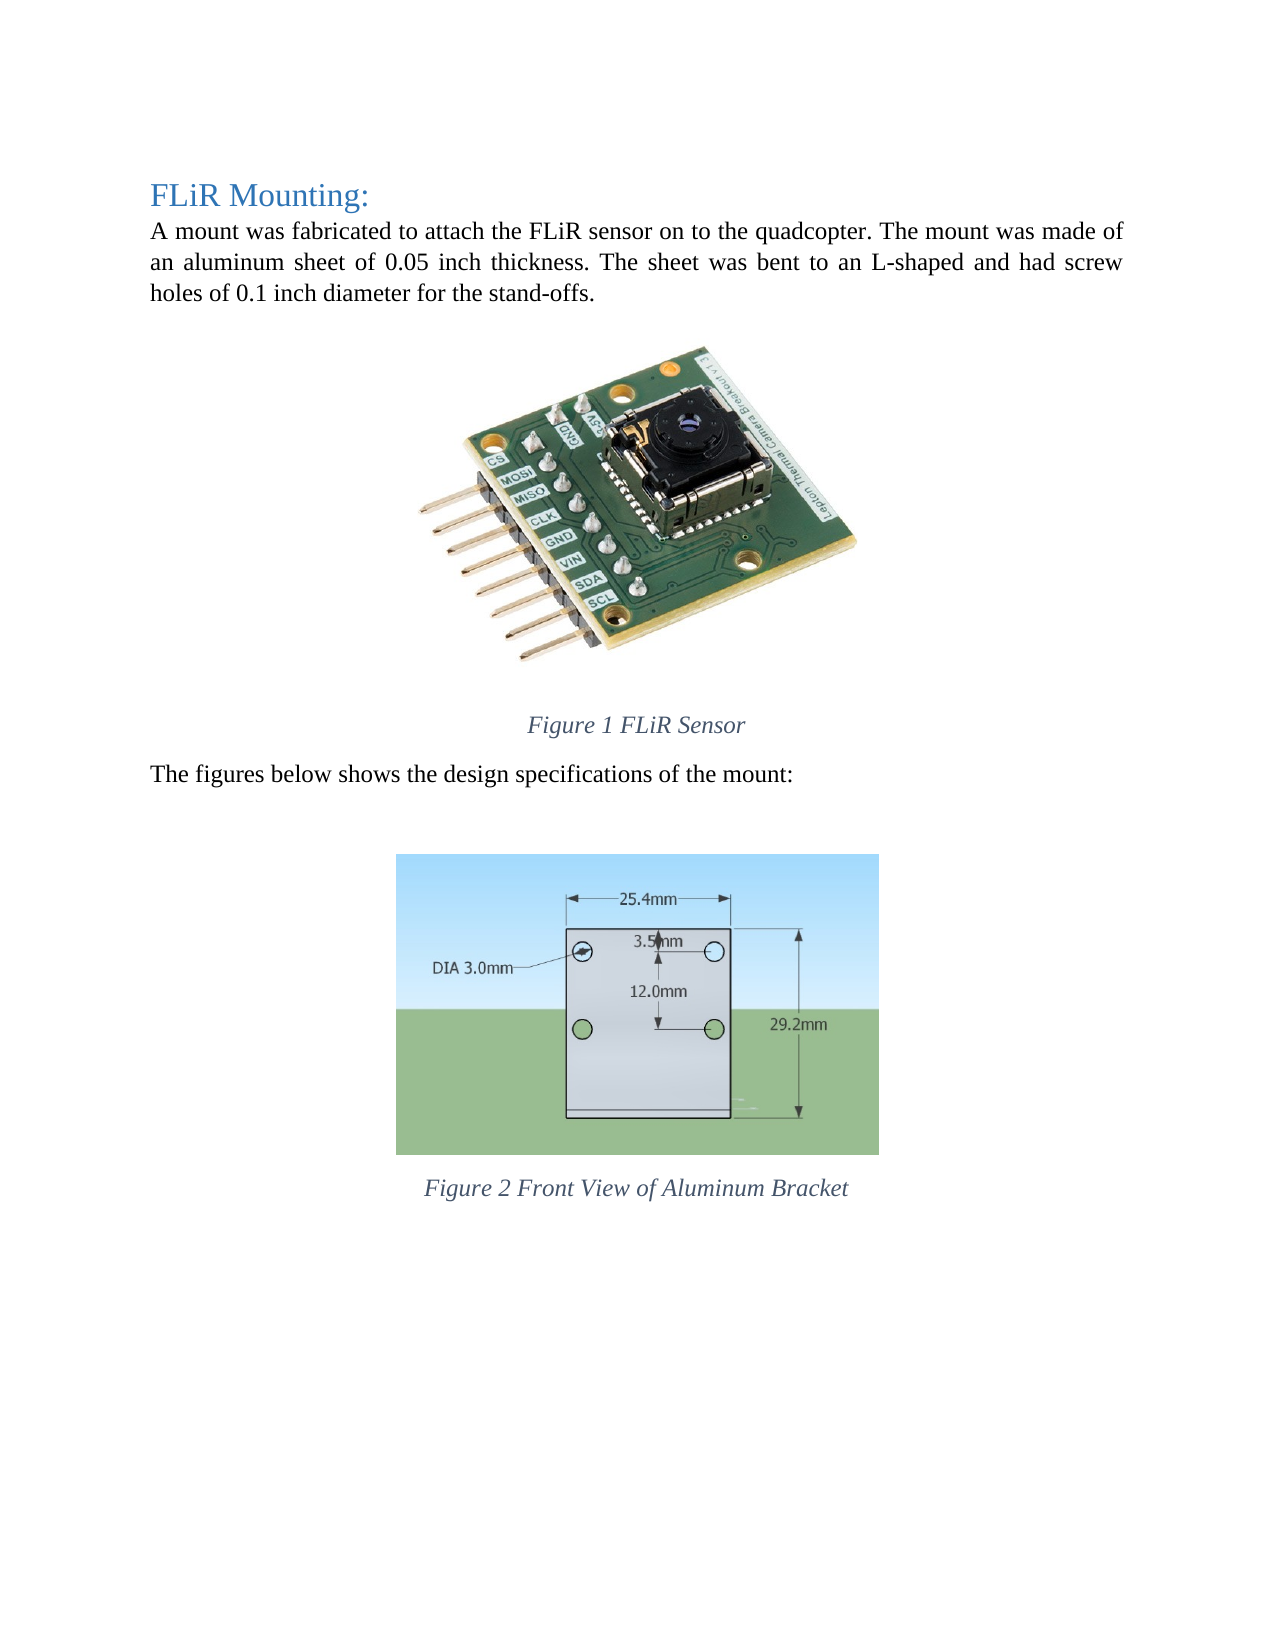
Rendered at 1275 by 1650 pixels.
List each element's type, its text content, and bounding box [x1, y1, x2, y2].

picture [396, 854, 879, 1155]
picture [417, 326, 858, 691]
text Figure 2 Front View of Aluminum Bracket [150, 1173, 1125, 1202]
text The figures below shows the design specifications of the mount: [150, 759, 1125, 788]
text A mount was fabricated to attach the FLiR sensor on to the quadcopter. The mount was made of an aluminum sheet of 0.05 inch thickness. The sheet was bent to an L-shaped and had screw holes of 0.1 inch diameter for the stand-offs. [150, 216, 1125, 307]
text Figure 1 FLiR Sensor [150, 710, 1125, 738]
subtitle FLiR Mounting: [150, 175, 1125, 213]
